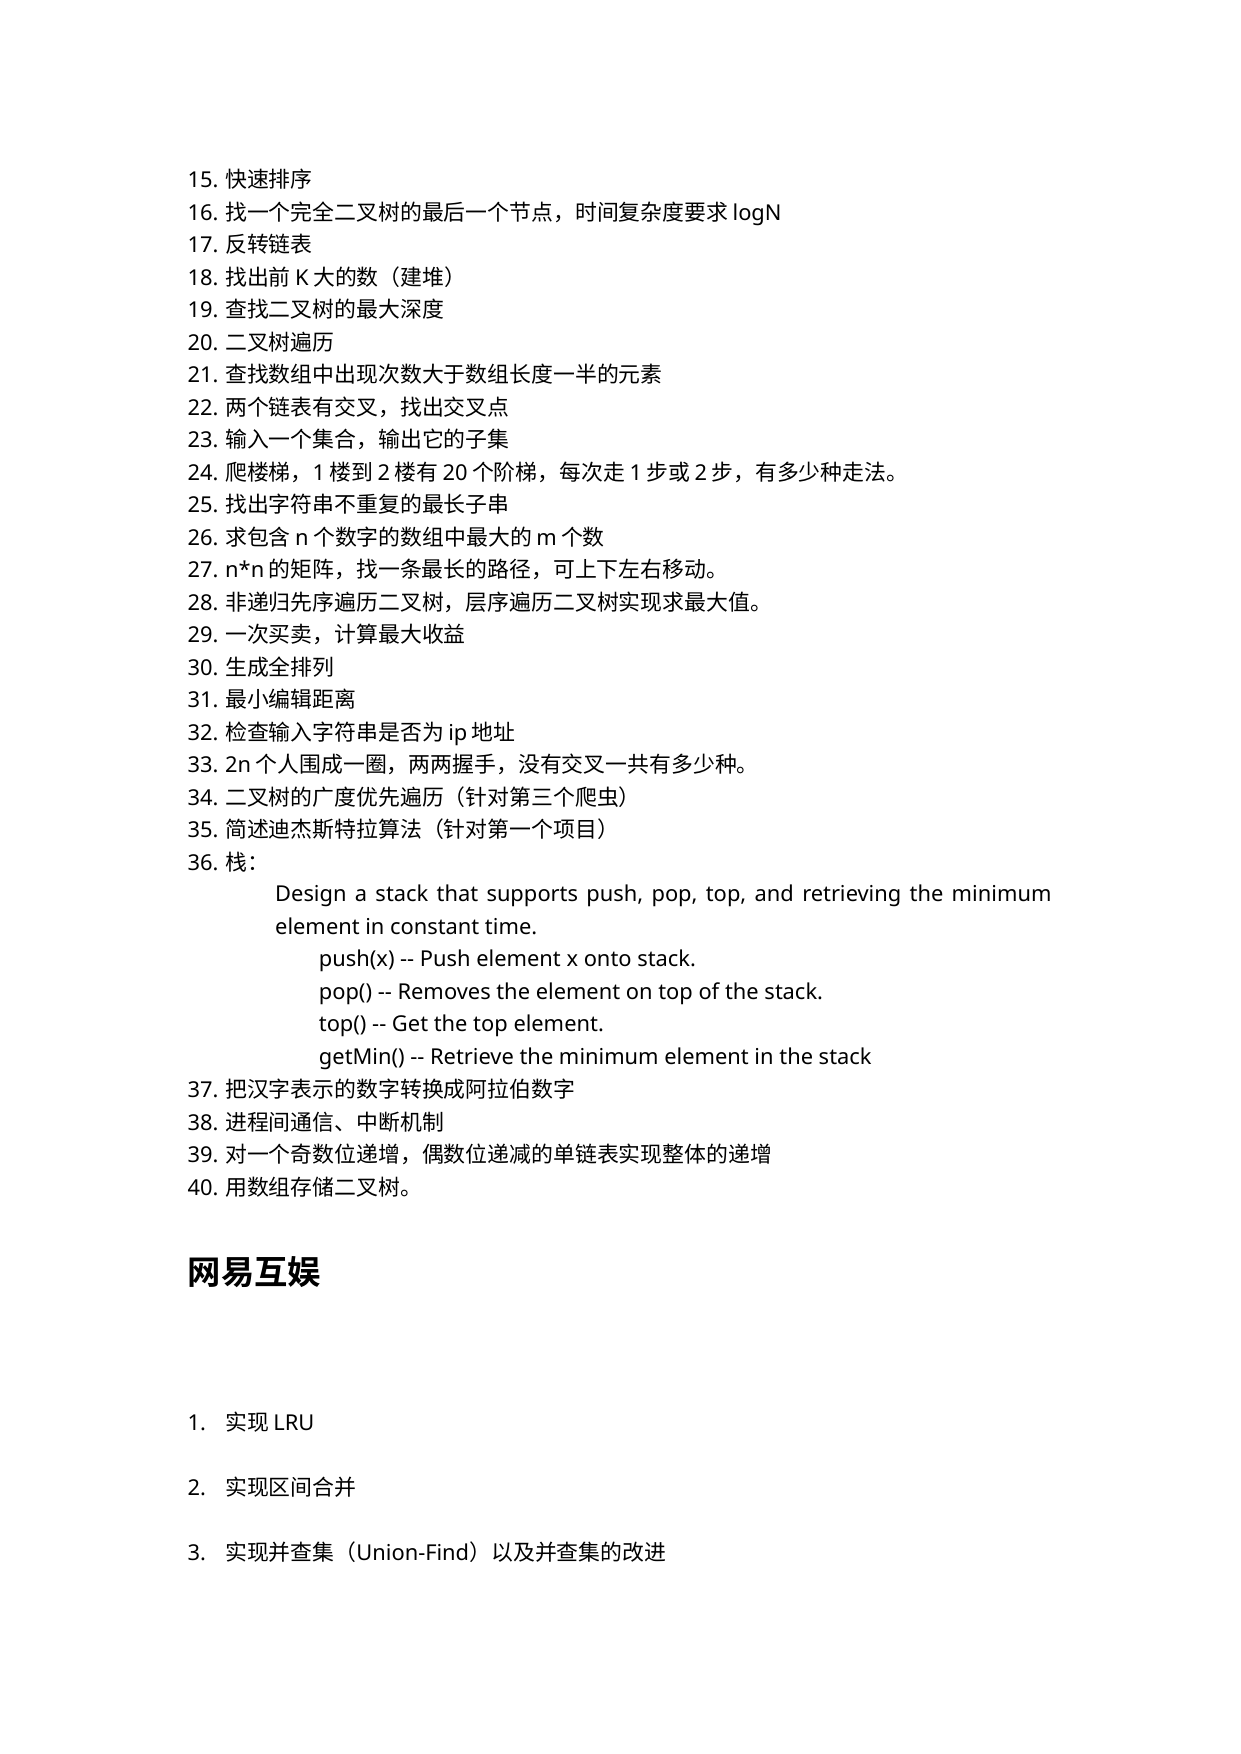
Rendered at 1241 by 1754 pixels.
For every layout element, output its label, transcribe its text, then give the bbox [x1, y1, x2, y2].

list 实现并查集（Union-Find）以及并查集的改进 [187, 1535, 1053, 1567]
list getMin() -- Retrieve the minimum element in the stack [275, 1039, 1053, 1072]
list 找出前K大的数（建堆） [187, 259, 1053, 292]
list 实现LRU [187, 1405, 1053, 1437]
list 二叉树遍历 [187, 324, 1053, 357]
list 输入一个集合，输出它的子集 [187, 422, 1053, 454]
list 非递归先序遍历二叉树，层序遍历二叉树实现求最大值。 [187, 584, 1053, 617]
list Design a stack that supports push, pop, top, and retrieving the minimum element in constant time. [275, 877, 1053, 942]
list 生成全排列 [187, 649, 1053, 682]
list 找一个完全二叉树的最后一个节点，时间复杂度要求logN [187, 194, 1053, 227]
list 求包含n个数字的数组中最大的m个数 [187, 519, 1053, 552]
list 查找二叉树的最大深度 [187, 292, 1053, 324]
list 2n个人围成一圈，两两握手，没有交叉一共有多少种。 [187, 747, 1053, 779]
list 栈： [187, 844, 1053, 877]
list 找出字符串不重复的最长子串 [187, 487, 1053, 519]
list 快速排序 [187, 162, 1053, 194]
list 一次买卖，计算最大收益 [187, 617, 1053, 649]
list 反转链表 [187, 227, 1053, 259]
list push(x) -- Push element x onto stack. [275, 942, 1053, 974]
list 二叉树的广度优先遍历（针对第三个爬虫） [187, 779, 1053, 812]
list 最小编辑距离 [187, 682, 1053, 714]
list 对一个奇数位递增，偶数位递减的单链表实现整体的递增 [187, 1137, 1053, 1169]
list 简述迪杰斯特拉算法（针对第一个项目） [187, 812, 1053, 844]
list 两个链表有交叉，找出交叉点 [187, 389, 1053, 422]
list pop() -- Removes the element on top of the stack. [275, 974, 1053, 1007]
list 用数组存储二叉树。 [187, 1169, 1053, 1202]
list 查找数组中出现次数大于数组长度一半的元素 [187, 357, 1053, 389]
list 实现区间合并 [187, 1470, 1053, 1502]
list top() -- Get the top element. [275, 1007, 1053, 1039]
list 进程间通信、中断机制 [187, 1104, 1053, 1137]
list n*n的矩阵，找一条最长的路径，可上下左右移动。 [187, 552, 1053, 584]
list 检查输入字符串是否为ip地址 [187, 714, 1053, 747]
list 把汉字表示的数字转换成阿拉伯数字 [187, 1072, 1053, 1104]
subtitle 网易互娱 [187, 1237, 1053, 1302]
list 爬楼梯，1楼到2楼有20个阶梯，每次走1步或2步，有多少种走法。 [187, 454, 1053, 487]
